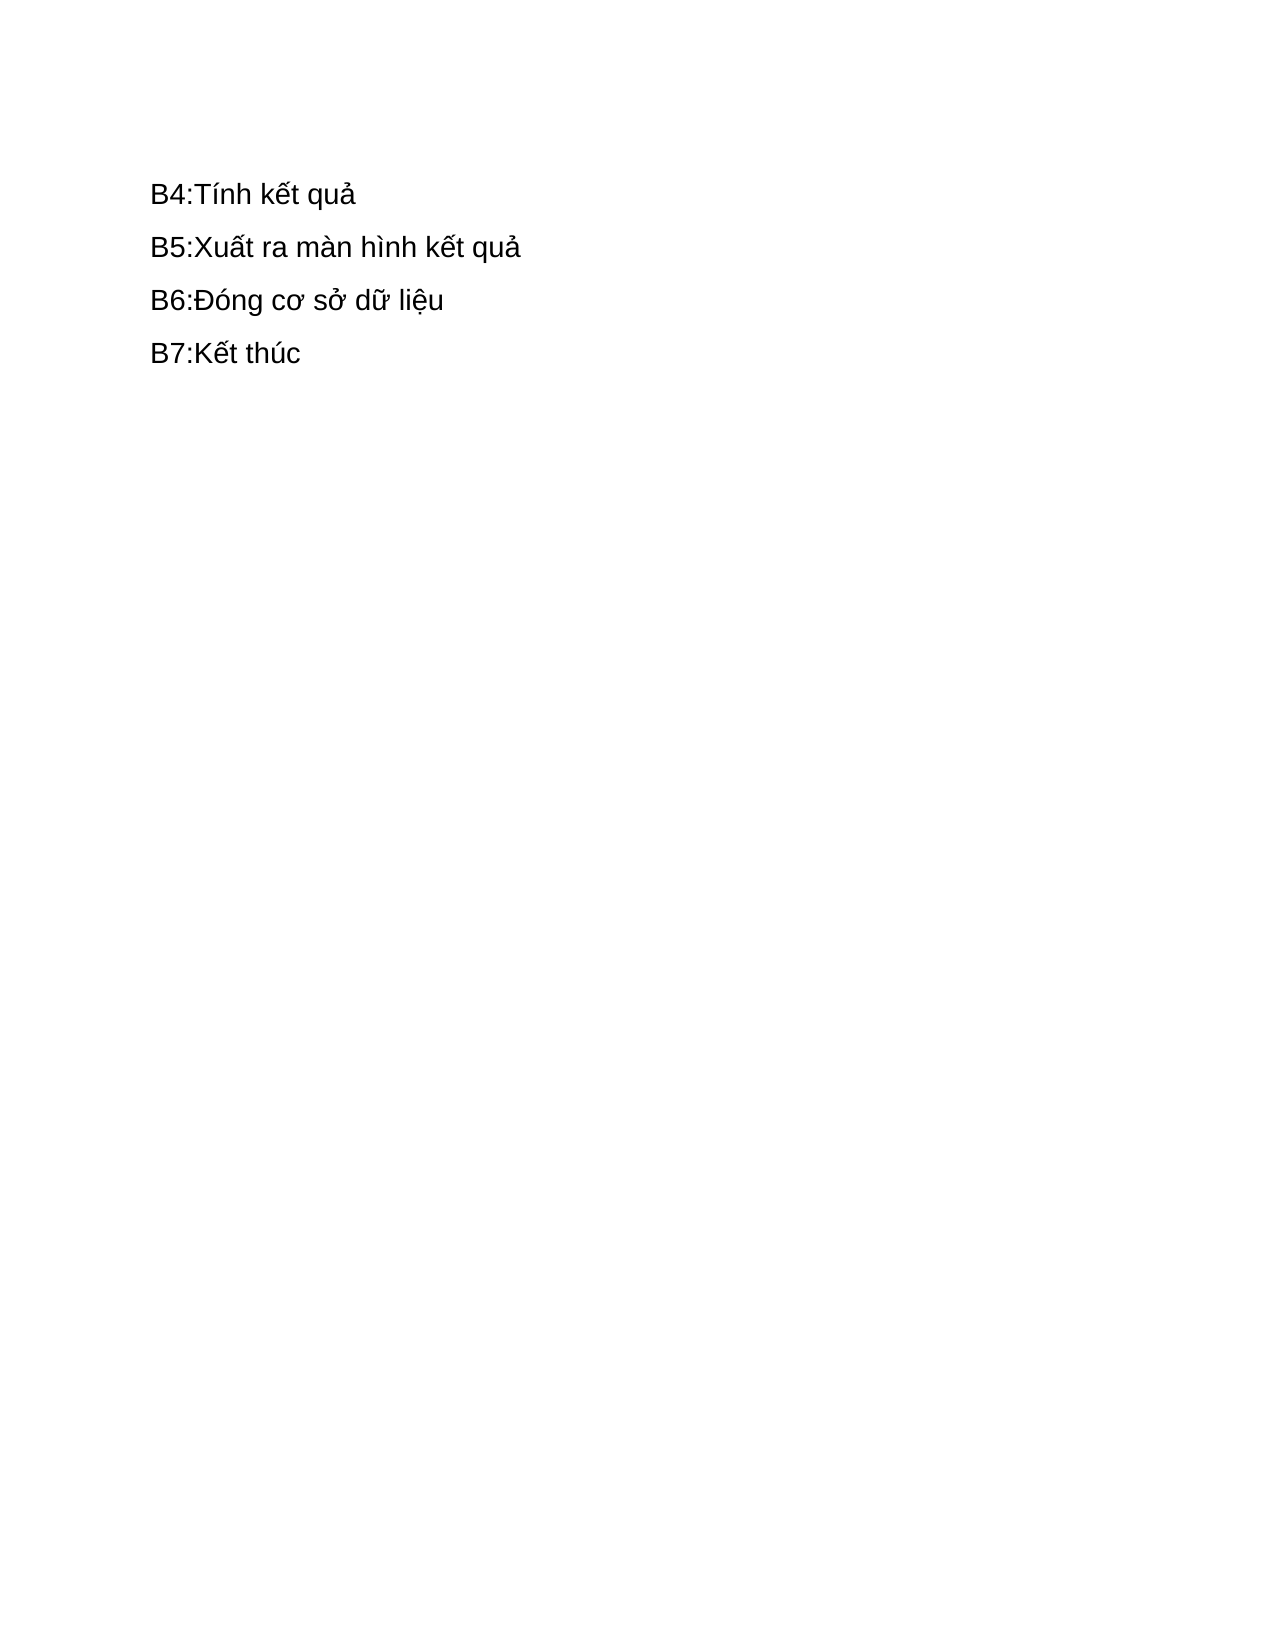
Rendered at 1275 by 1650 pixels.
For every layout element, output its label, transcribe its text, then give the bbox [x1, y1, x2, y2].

text B5:Xuất ra màn hình kết quả [150, 230, 1125, 263]
text B4:Tính kết quả [150, 177, 1125, 211]
text B7:Kết thúc [150, 336, 1125, 369]
text B6:Đóng cơ sở dữ liệu [150, 283, 1125, 316]
